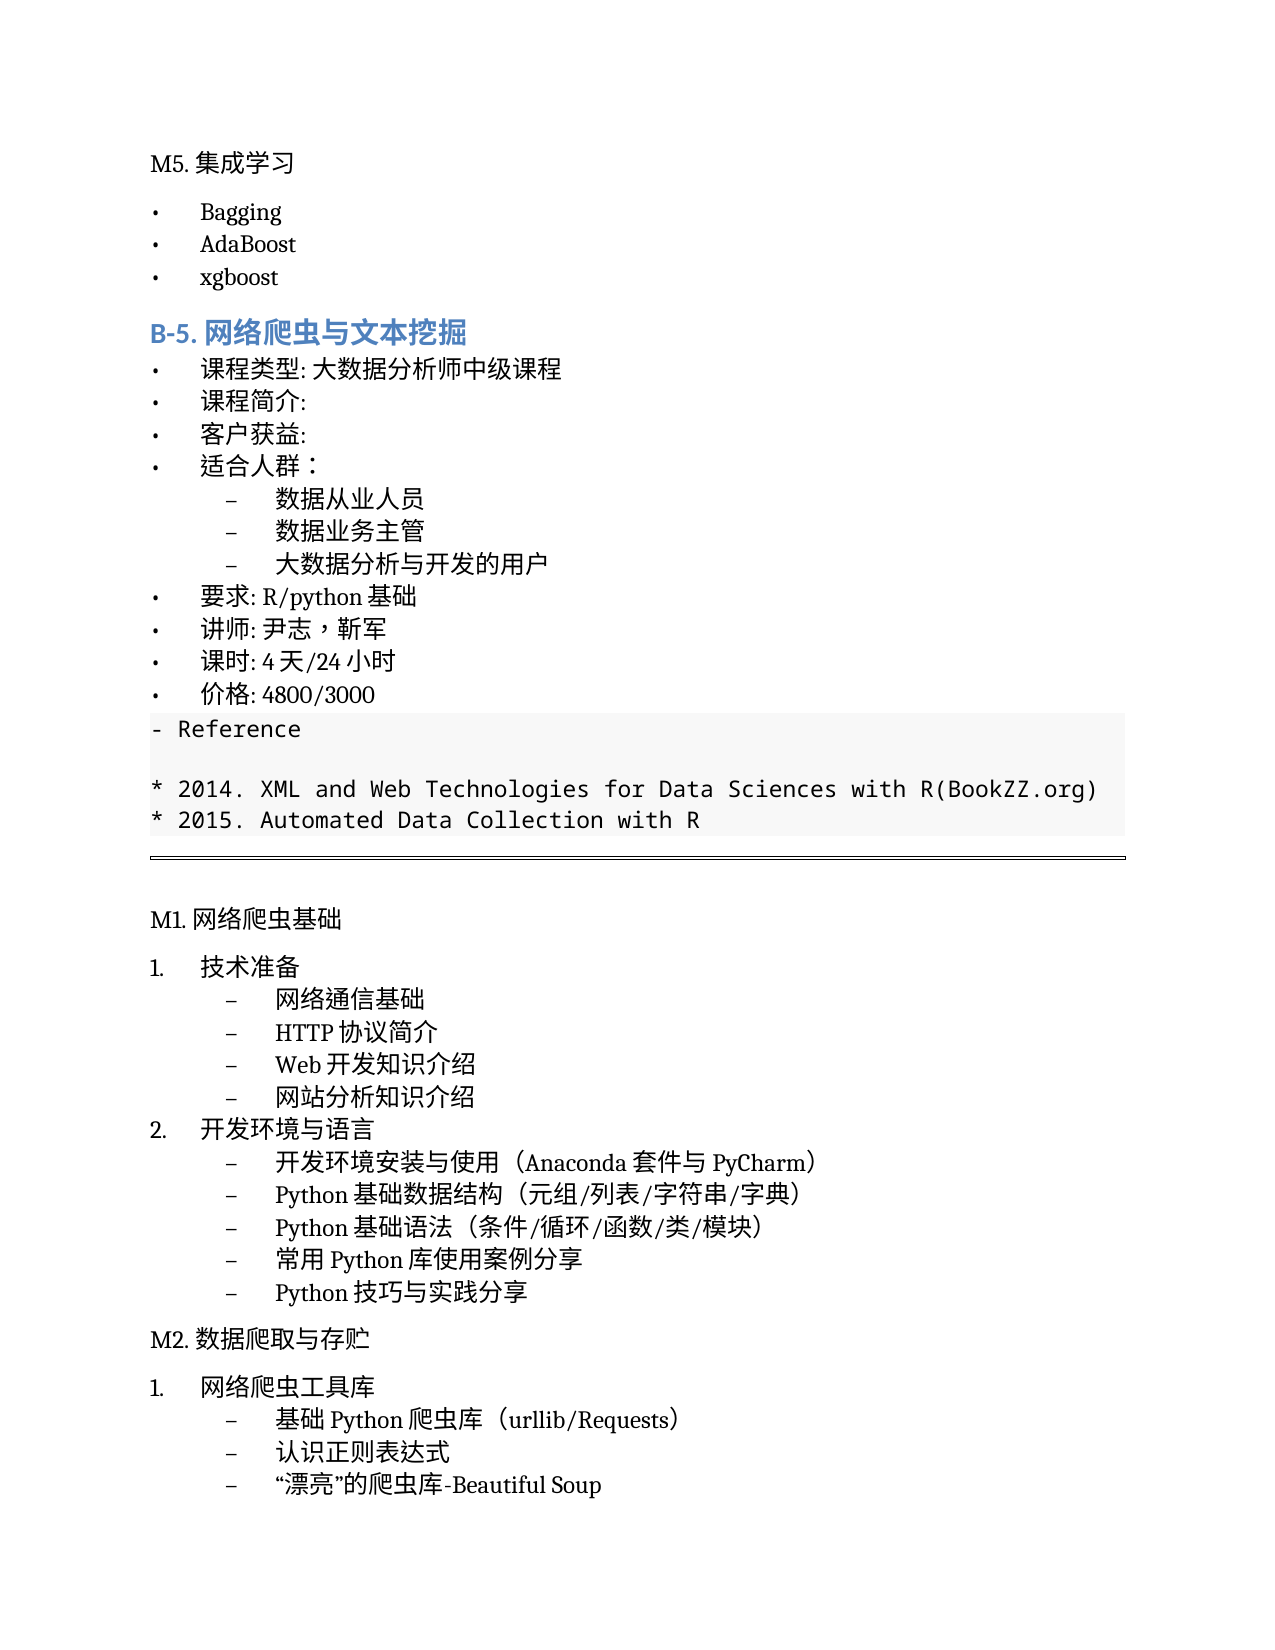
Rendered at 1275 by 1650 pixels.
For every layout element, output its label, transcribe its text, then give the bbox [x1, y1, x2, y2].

list 价格: 4800/3000 [150, 681, 1125, 709]
list Bagging [150, 197, 1125, 226]
text M5. 集成学习 [150, 150, 1125, 179]
text M2. 数据爬取与存贮 [150, 1326, 1125, 1355]
text - Reference * 2014. XML and Web Technologies for Data Sciences with R(BookZZ.org) * 2015. Automated Data Collection with R [150, 713, 1125, 836]
list 课程类型: 大数据分析师中级课程 [150, 356, 1125, 384]
list 网络通信基础 [225, 986, 1125, 1015]
list 网络爬虫工具库 [150, 1373, 1125, 1402]
list xgboost [150, 262, 1125, 291]
list 网站分析知识介绍 [225, 1083, 1125, 1112]
list Python基础语法（条件/循环/函数/类/模块） [225, 1213, 1125, 1242]
list 课时: 4天/24小时 [150, 648, 1125, 677]
list 课程简介: [150, 388, 1125, 417]
list Web开发知识介绍 [225, 1051, 1125, 1080]
list 技术准备 [150, 953, 1125, 982]
list 要求: R/python基础 [150, 583, 1125, 612]
subtitle B-5. 网络爬虫与文本挖掘 [150, 312, 1125, 352]
list 客户获益: [150, 421, 1125, 449]
list HTTP协议简介 [225, 1018, 1125, 1047]
list 数据从业人员 [225, 486, 1125, 514]
list 大数据分析与开发的用户 [225, 551, 1125, 579]
list 开发环境安装与使用（Anaconda套件与PyCharm） [225, 1148, 1125, 1177]
list 适合人群： [150, 453, 1125, 482]
list Python技巧与实践分享 [225, 1278, 1125, 1307]
list Python基础数据结构（元组/列表/字符串/字典） [225, 1181, 1125, 1210]
list 基础Python爬虫库（urllib/Requests） [225, 1406, 1125, 1435]
text M1. 网络爬虫基础 [150, 906, 1125, 935]
list 数据业务主管 [225, 518, 1125, 547]
list AdaBoost [150, 230, 1125, 259]
list 认识正则表达式 [225, 1438, 1125, 1467]
list 常用Python库使用案例分享 [225, 1246, 1125, 1275]
list 讲师: 尹志，靳军 [150, 616, 1125, 644]
list 开发环境与语言 [150, 1116, 1125, 1145]
list “漂亮”的爬虫库-Beautiful Soup [225, 1471, 1125, 1500]
